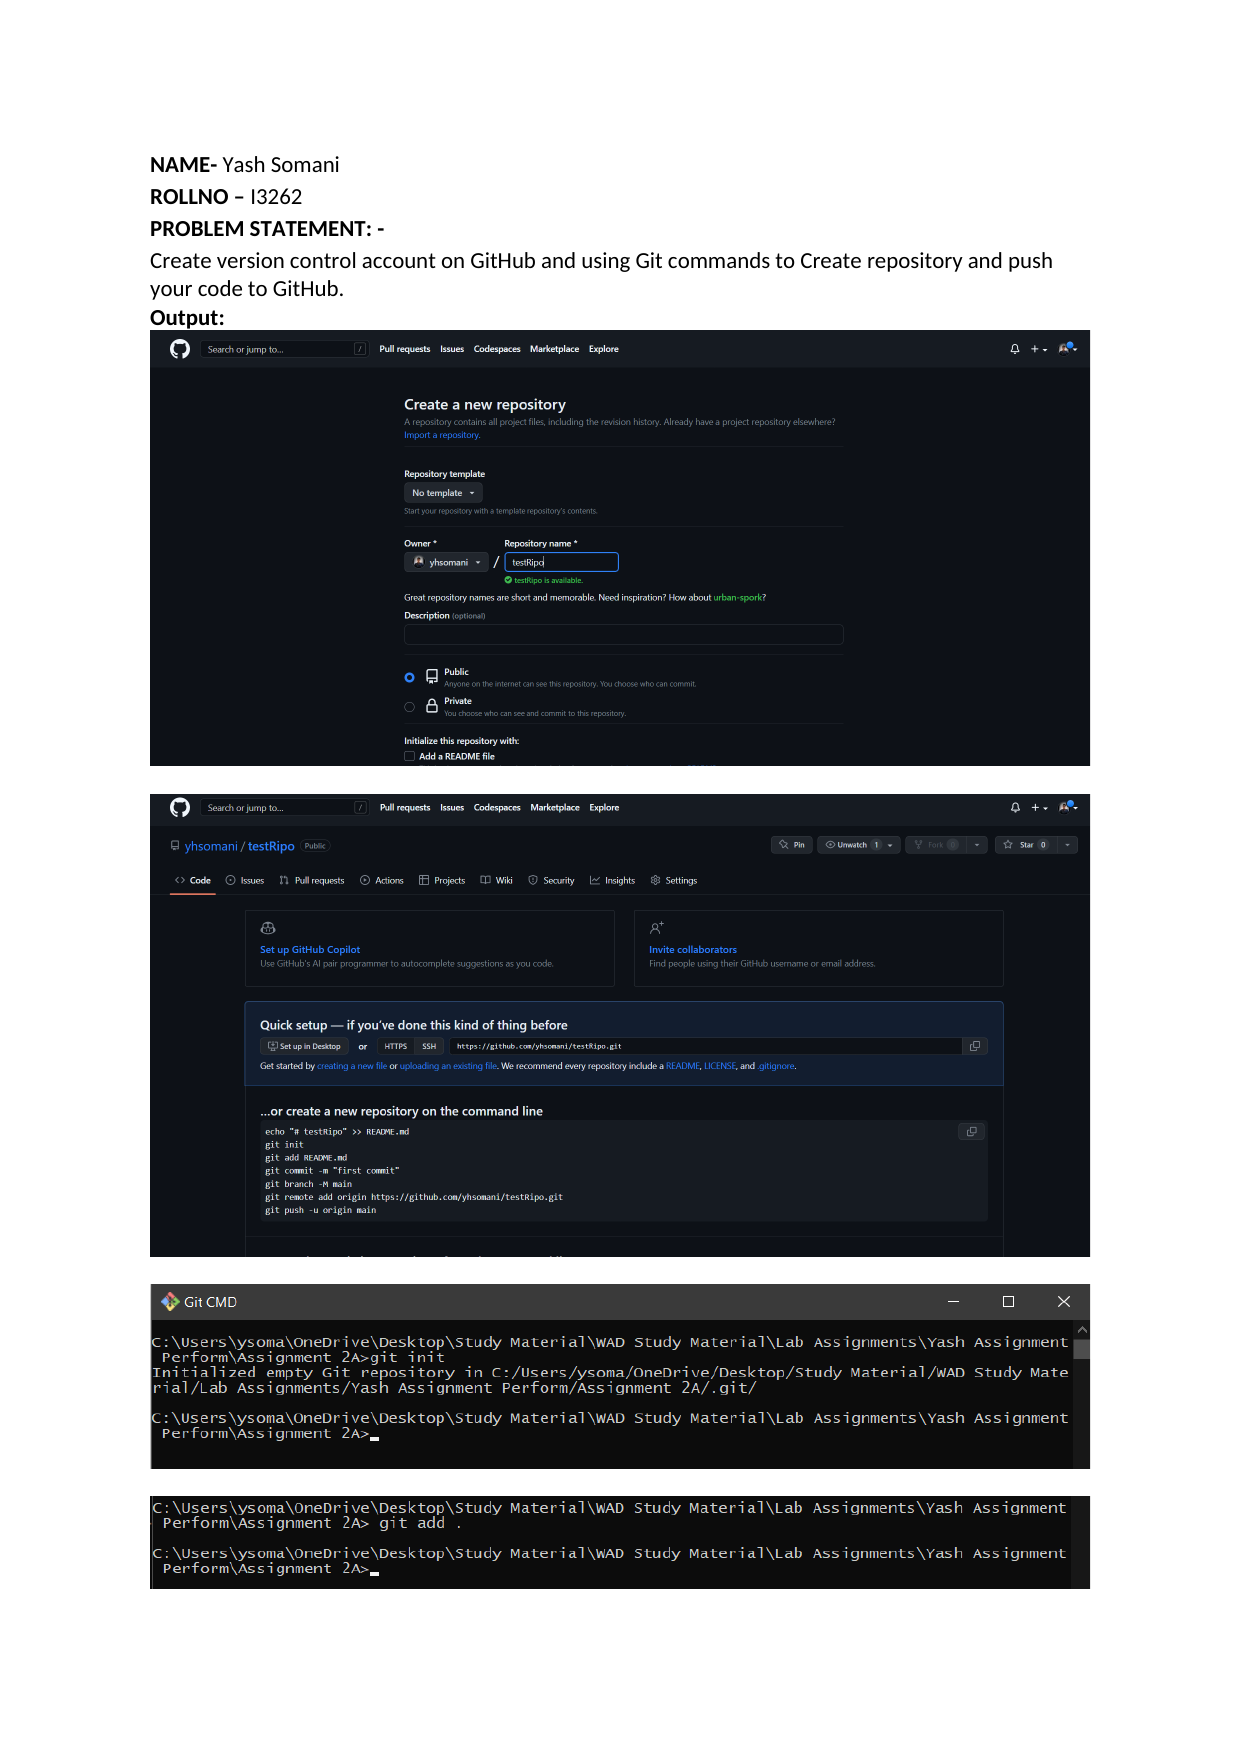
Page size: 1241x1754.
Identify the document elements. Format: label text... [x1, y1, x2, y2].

text PROBLEM STATEMENT: - [150, 214, 1090, 242]
picture [150, 1496, 1091, 1589]
text Output: [150, 303, 1090, 330]
text NAME- Yash Somani [150, 150, 1090, 178]
text Create version control account on GitHub and using Git commands to Create repository and push your code to GitHub. [150, 247, 1090, 303]
text ROLLNO – I3262 [150, 182, 1090, 210]
picture [150, 330, 1091, 766]
picture [150, 794, 1091, 1257]
picture [150, 1284, 1091, 1469]
